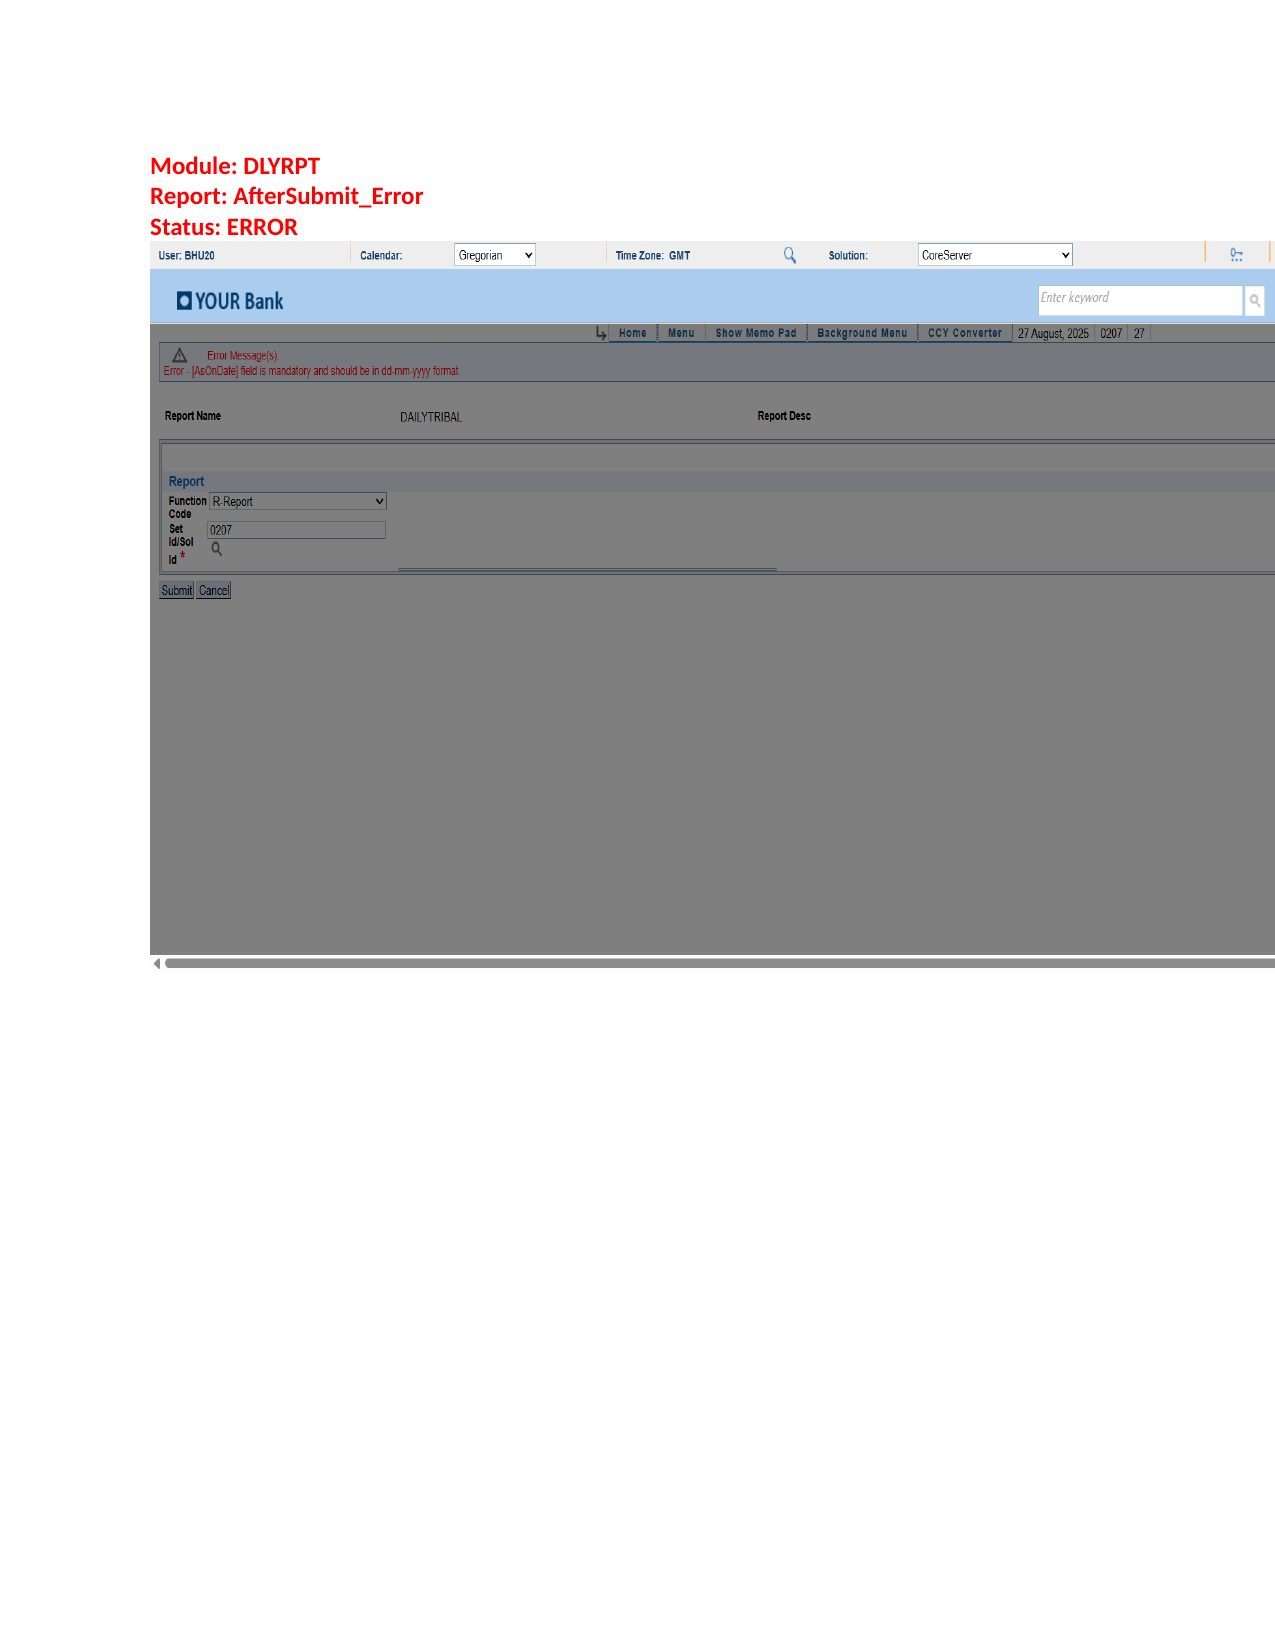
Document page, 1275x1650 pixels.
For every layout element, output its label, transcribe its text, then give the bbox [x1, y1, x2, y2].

text Module: DLYRPT Report: AfterSubmit_Error Status: ERROR [150, 150, 1125, 252]
picture [150, 252, 1275, 982]
